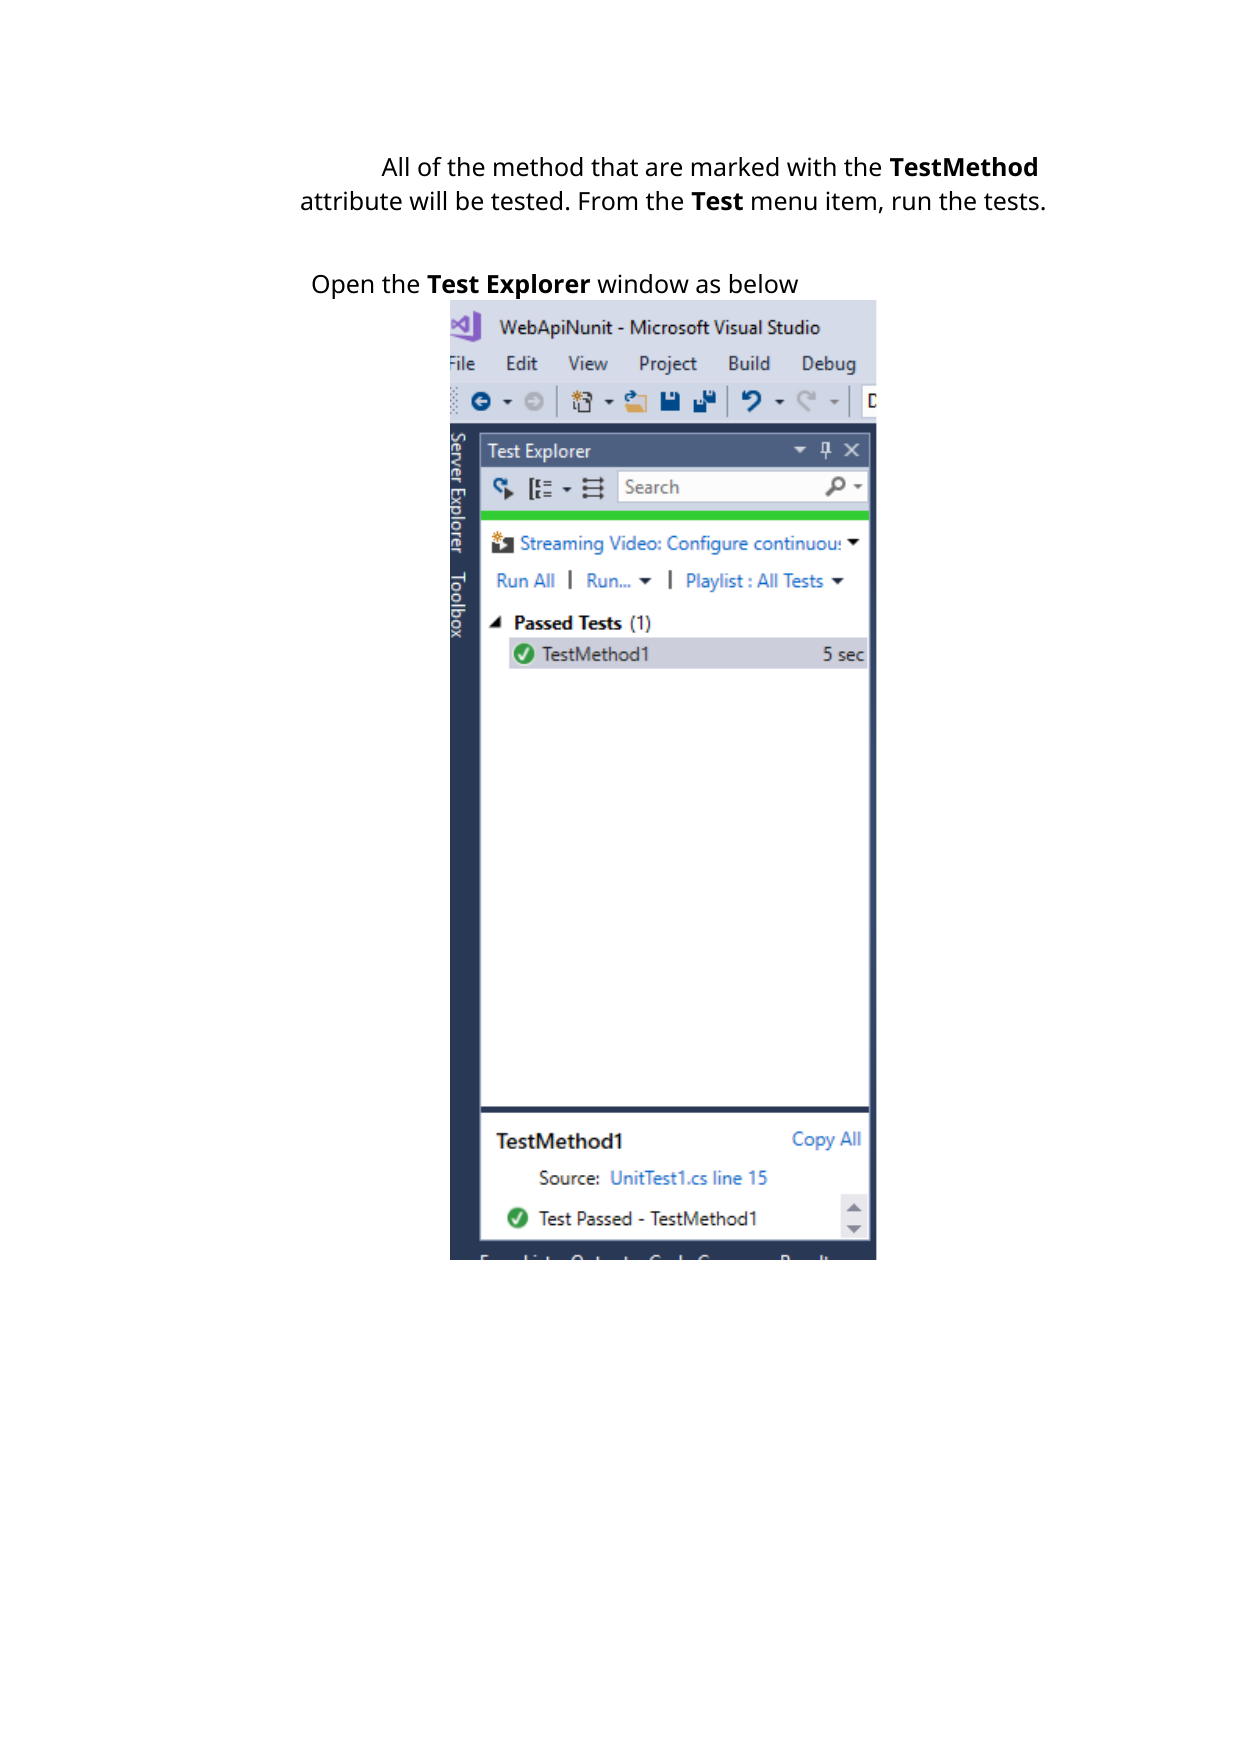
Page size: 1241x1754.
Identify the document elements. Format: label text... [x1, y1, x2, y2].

text Open the Test Explorer window as below [150, 243, 1090, 301]
picture [450, 300, 877, 1260]
text All of the method that are marked with the TestMethod attribute will be tested. From the Test menu item, run the tests. [300, 150, 1090, 218]
